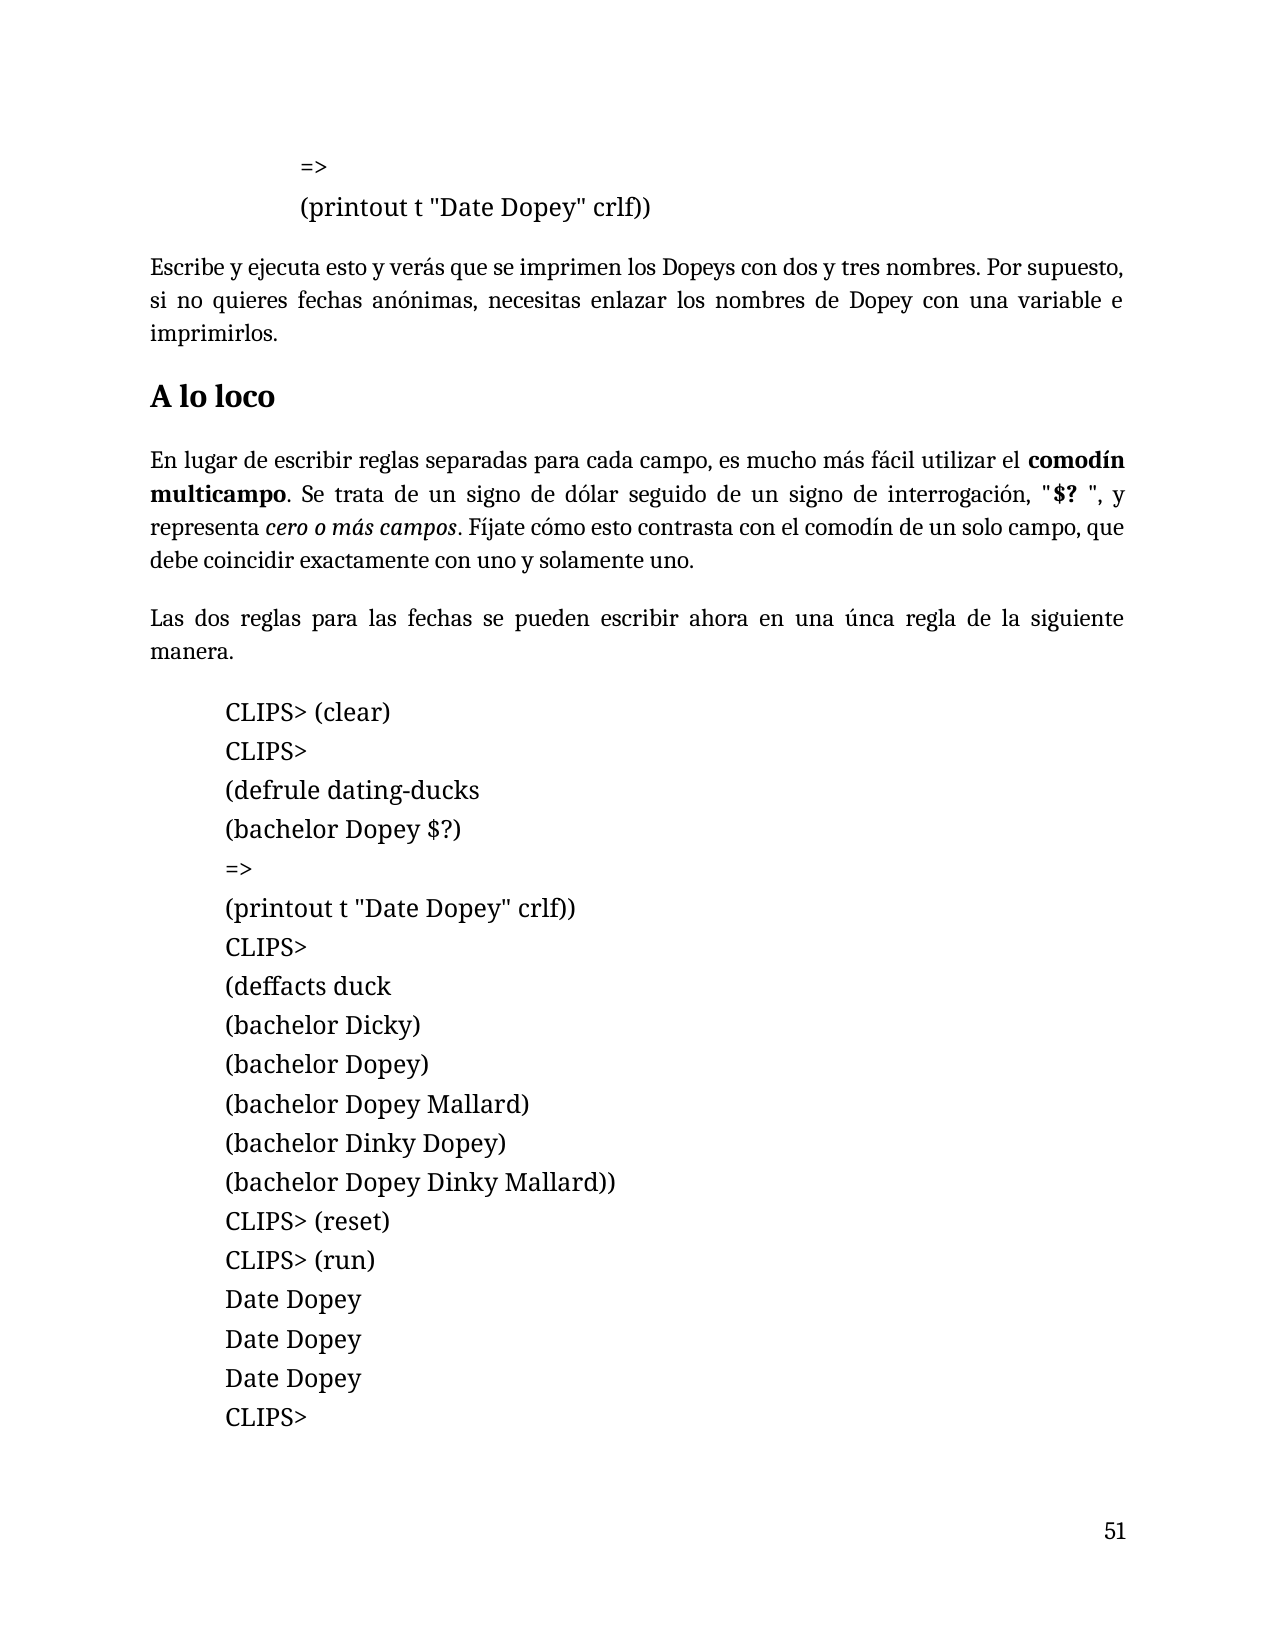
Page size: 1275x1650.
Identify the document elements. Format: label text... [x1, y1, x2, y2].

text (printout t "Date Dopey" crlf)) [150, 890, 1125, 924]
text Date Dopey [150, 1321, 1125, 1355]
text Escribe y ejecuta esto y verás que se imprimen los Dopeys con dos y tres nombres. Por supuesto, si no quieres fechas anónimas, necesitas enlazar los nombres de Dopey con una variable e imprimirlos. [150, 253, 1125, 348]
text (printout t "Date Dopey" crlf)) [225, 189, 1125, 223]
text Las dos reglas para las fechas se pueden escribir ahora en una únca regla de la siguiente manera. [150, 603, 1125, 665]
text (deffacts duck [150, 969, 1125, 1003]
text (bachelor Dopey Mallard) [150, 1086, 1125, 1120]
text (bachelor Dopey Dinky Mallard)) [150, 1164, 1125, 1199]
text (bachelor Dopey) [150, 1047, 1125, 1081]
text (bachelor Dopey $?) [150, 812, 1125, 846]
text => [150, 851, 1125, 885]
text CLIPS> (clear) [150, 694, 1125, 729]
text En lugar de escribir reglas separadas para cada campo, es mucho más fácil utilizar el comodín multicampo. Se trata de un signo de dólar seguido de un signo de interrogación, "$? ", y representa cero o más campos. Fíjate cómo esto contrasta con el comodín de un solo campo, que debe coincidir exactamente con uno y solamente uno. [150, 446, 1125, 574]
text (defrule dating-ducks [150, 773, 1125, 807]
text A lo loco [150, 377, 1125, 416]
text CLIPS> [150, 929, 1125, 964]
text Date Dopey [150, 1360, 1125, 1394]
text (bachelor Dicky) [150, 1008, 1125, 1042]
text CLIPS> (reset) [150, 1204, 1125, 1238]
text Date Dopey [150, 1282, 1125, 1316]
text => [225, 150, 1125, 184]
text CLIPS> [150, 734, 1125, 768]
text CLIPS> (run) [150, 1243, 1125, 1277]
text CLIPS> [150, 1399, 1125, 1434]
text (bachelor Dinky Dopey) [150, 1125, 1125, 1159]
